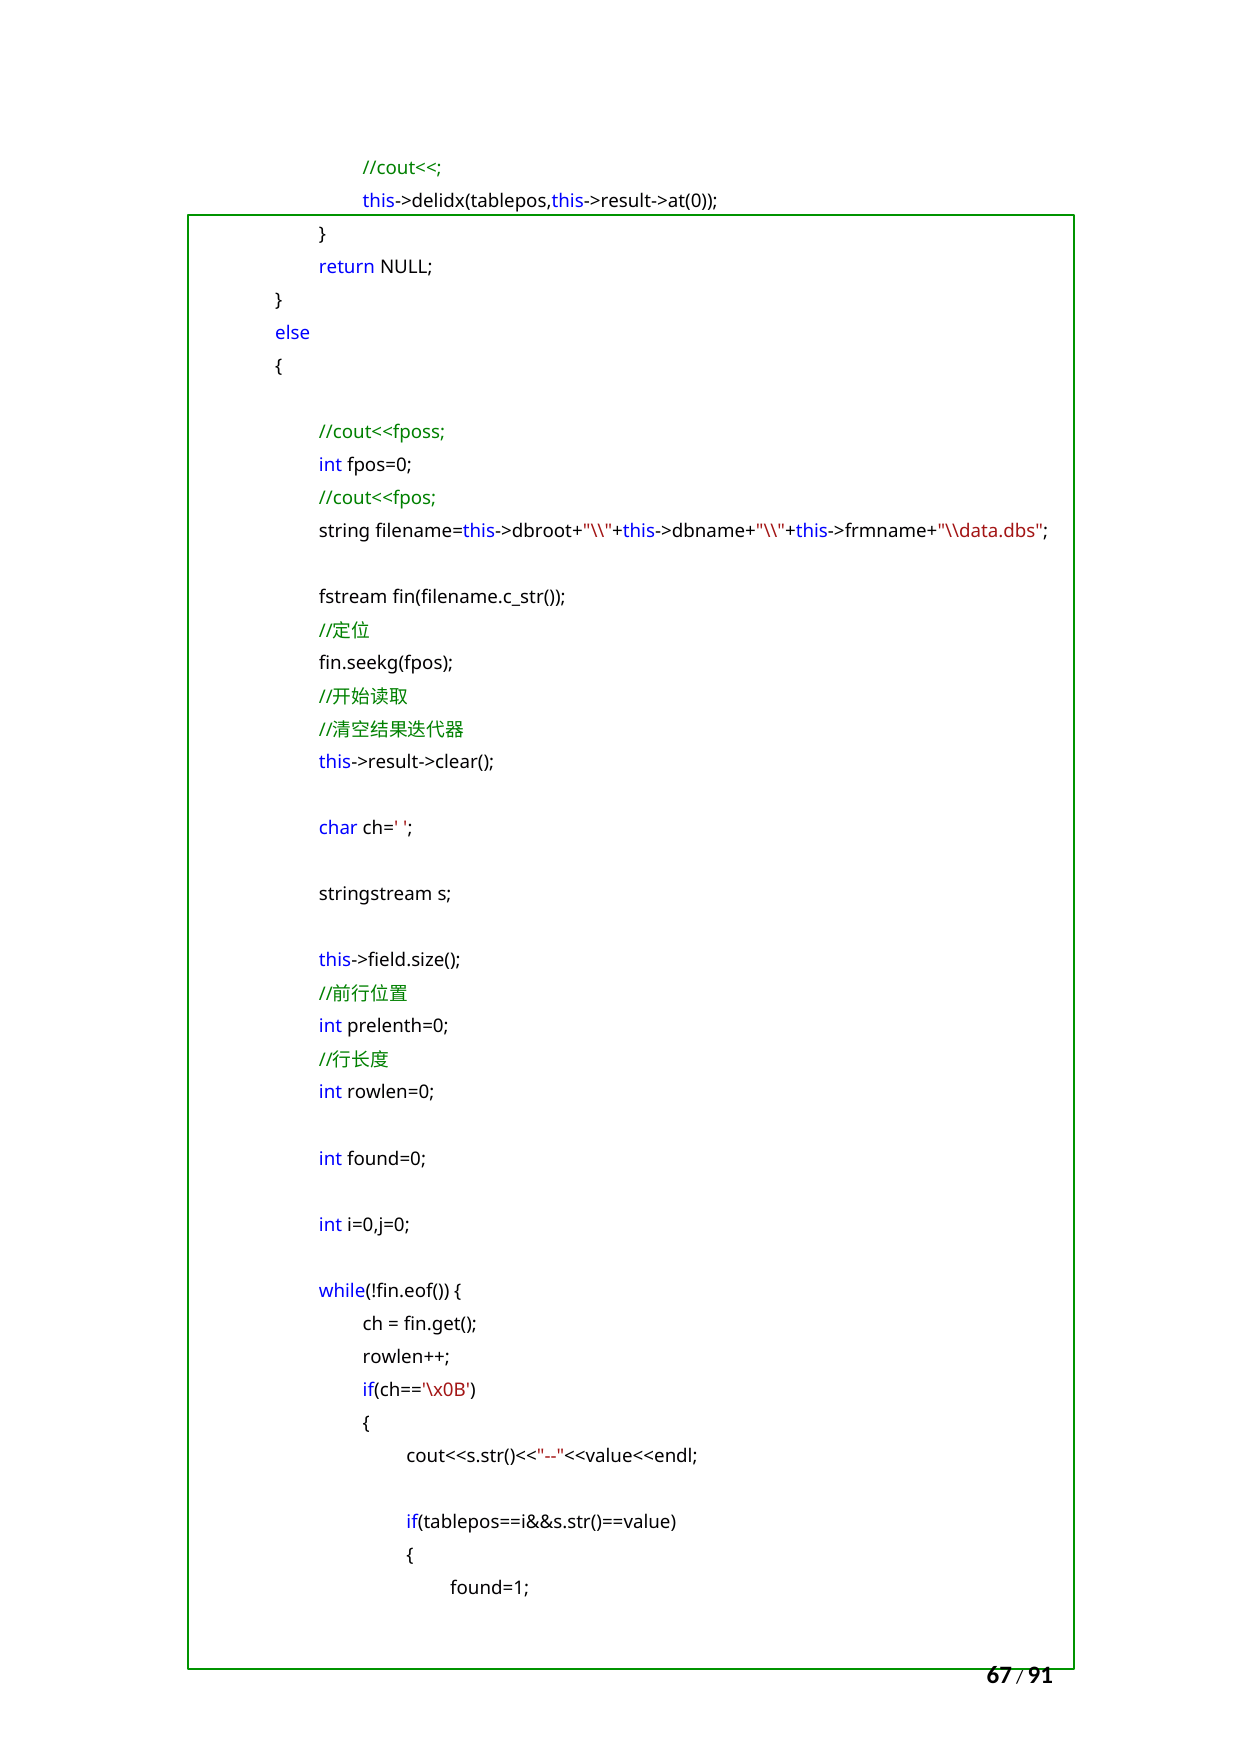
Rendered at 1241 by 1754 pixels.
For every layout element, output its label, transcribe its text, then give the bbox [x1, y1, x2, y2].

text rowlen++; [187, 1339, 1053, 1372]
text { [187, 349, 1053, 382]
text //清空结果迭代器 [187, 712, 1053, 745]
text int prelenth=0; [187, 1009, 1053, 1042]
text fin.seekg(fpos); [187, 646, 1053, 679]
text if(ch=='\x0B') [187, 1372, 1053, 1405]
text } [187, 283, 1053, 316]
text this->delidx(tablepos,this->result->at(0)); [187, 183, 1053, 217]
text this->field.size(); [187, 943, 1053, 976]
text int found=0; [187, 1141, 1053, 1174]
text found=1; [187, 1570, 1053, 1603]
text else [187, 316, 1053, 349]
text cout<<s.str()<<"--"<<value<<endl; [187, 1438, 1053, 1471]
text int i=0,j=0; [187, 1207, 1053, 1240]
text string filename=this->dbroot+"\\"+this->dbname+"\\"+this->frmname+"\\data.dbs"; [187, 514, 1053, 547]
text } [187, 217, 1053, 249]
text { [187, 1405, 1053, 1438]
text return NULL; [187, 249, 1053, 283]
text //定位 [187, 613, 1053, 646]
text { [187, 1537, 1053, 1570]
text ch = fin.get(); [187, 1306, 1053, 1339]
text fstream fin(filename.c_str()); [187, 580, 1053, 613]
text //行长度 [187, 1042, 1053, 1075]
text //cout<<fpos; [187, 481, 1053, 514]
text char ch=' '; [187, 811, 1053, 844]
text int rowlen=0; [187, 1075, 1053, 1108]
text //前行位置 [187, 976, 1053, 1009]
text while(!fin.eof()) { [187, 1273, 1053, 1306]
text this->result->clear(); [187, 745, 1053, 778]
text int fpos=0; [187, 448, 1053, 481]
text //cout<<; [187, 151, 1053, 183]
text //开始读取 [187, 679, 1053, 712]
text if(tablepos==i&&s.str()==value) [187, 1504, 1053, 1537]
text stringstream s; [187, 877, 1053, 910]
text //cout<<fposs; [187, 415, 1053, 448]
